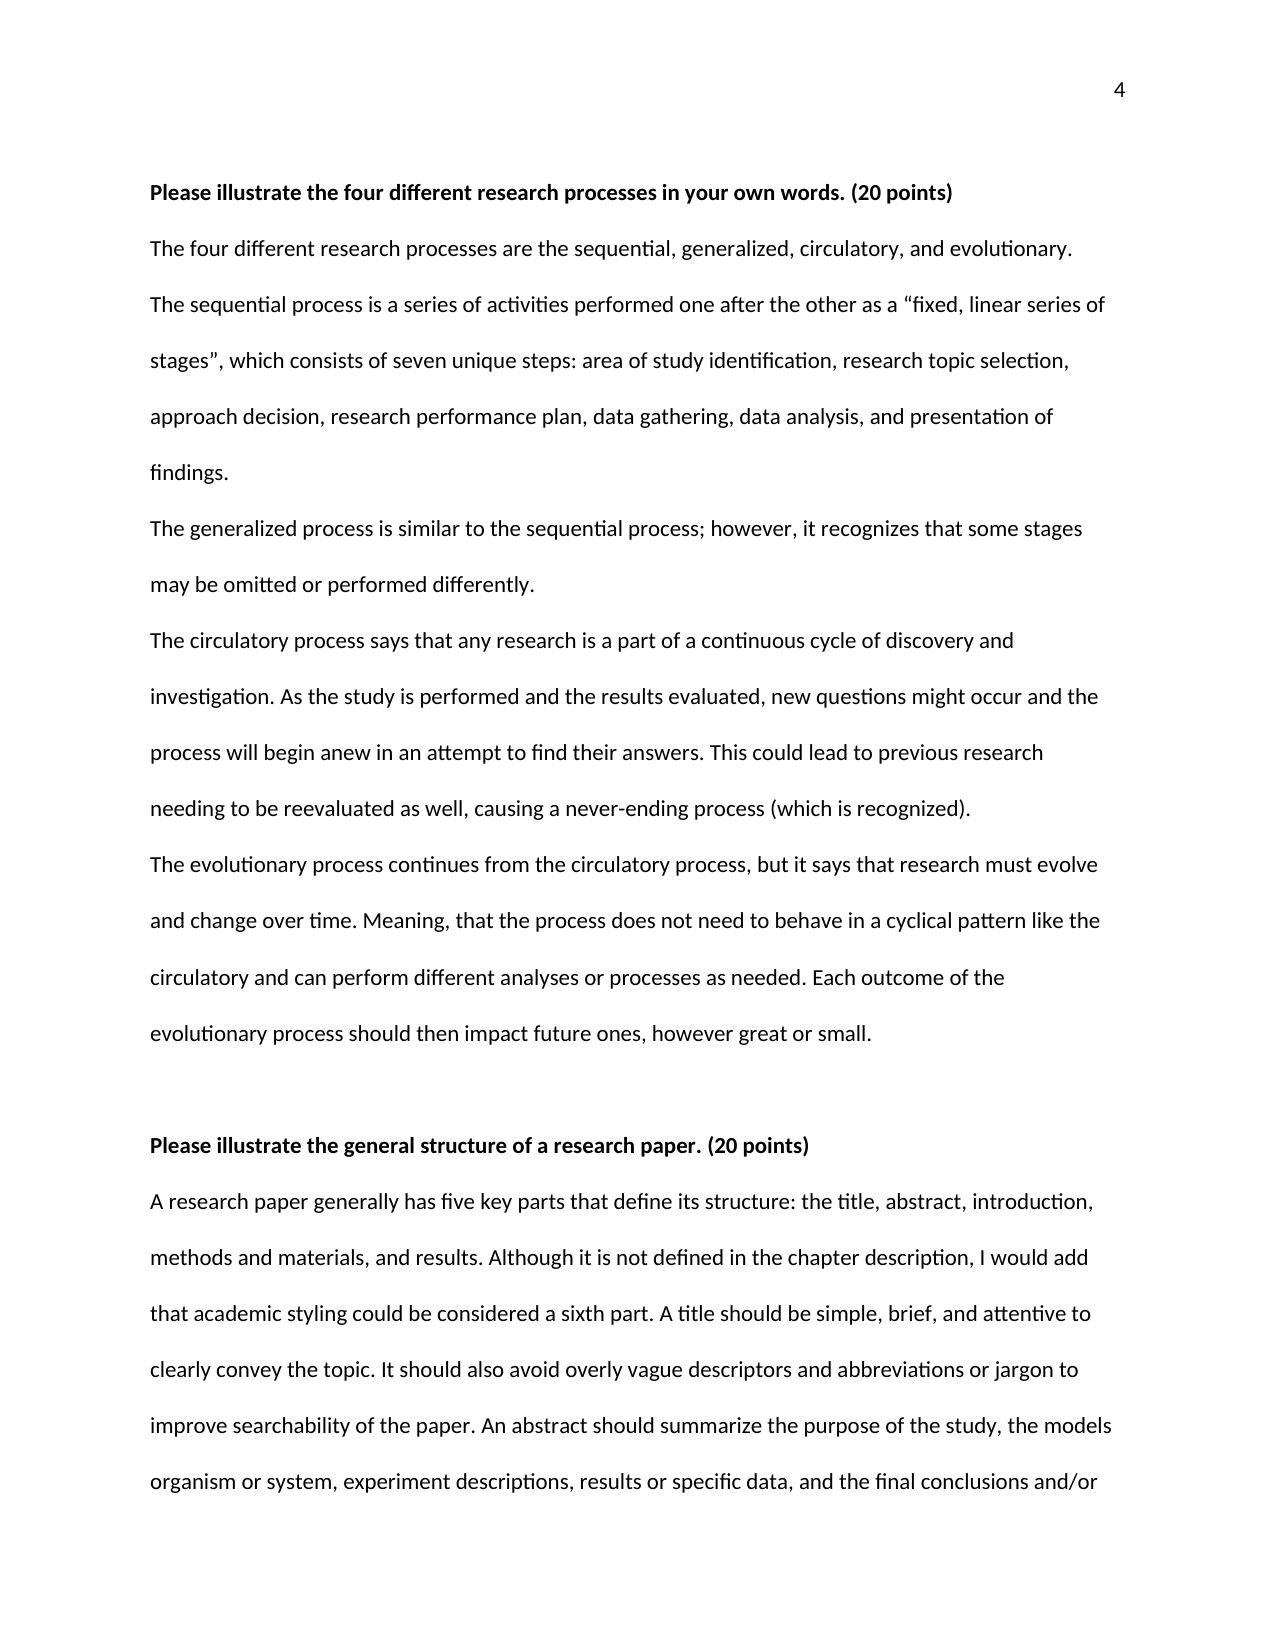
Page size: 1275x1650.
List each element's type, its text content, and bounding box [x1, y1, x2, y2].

text The sequential process is a series of activities performed one after the other as a “fixed, linear series of stages”, which consists of seven unique steps: area of study identification, research topic selection, approach decision, research performance plan, data gathering, data analysis, and presentation of findings. [150, 290, 1125, 486]
text Please illustrate the general structure of a research paper. (20 points) [150, 1131, 1125, 1159]
text The circulatory process says that any research is a part of a continuous cycle of discovery and investigation. As the study is performed and the results evaluated, new questions might occur and the process will begin anew in an attempt to find their answers. This could lead to previous research needing to be reevaluated as well, causing a never-ending process (which is recognized). [150, 626, 1125, 822]
text Please illustrate the four different research processes in your own words. (20 points) [150, 178, 1125, 206]
text The evolutionary process continues from the circulatory process, but it says that research must evolve and change over time. Meaning, that the process does not need to behave in a cyclical pattern like the circulatory and can perform different analyses or processes as needed. Each outcome of the evolutionary process should then impact future ones, however great or small. [150, 851, 1125, 1047]
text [150, 1187, 1125, 1495]
text The generalized process is similar to the sequential process; however, it recognizes that some stages may be omitted or performed differently. [150, 514, 1125, 598]
text The four different research processes are the sequential, generalized, circulatory, and evolutionary. [150, 234, 1125, 262]
